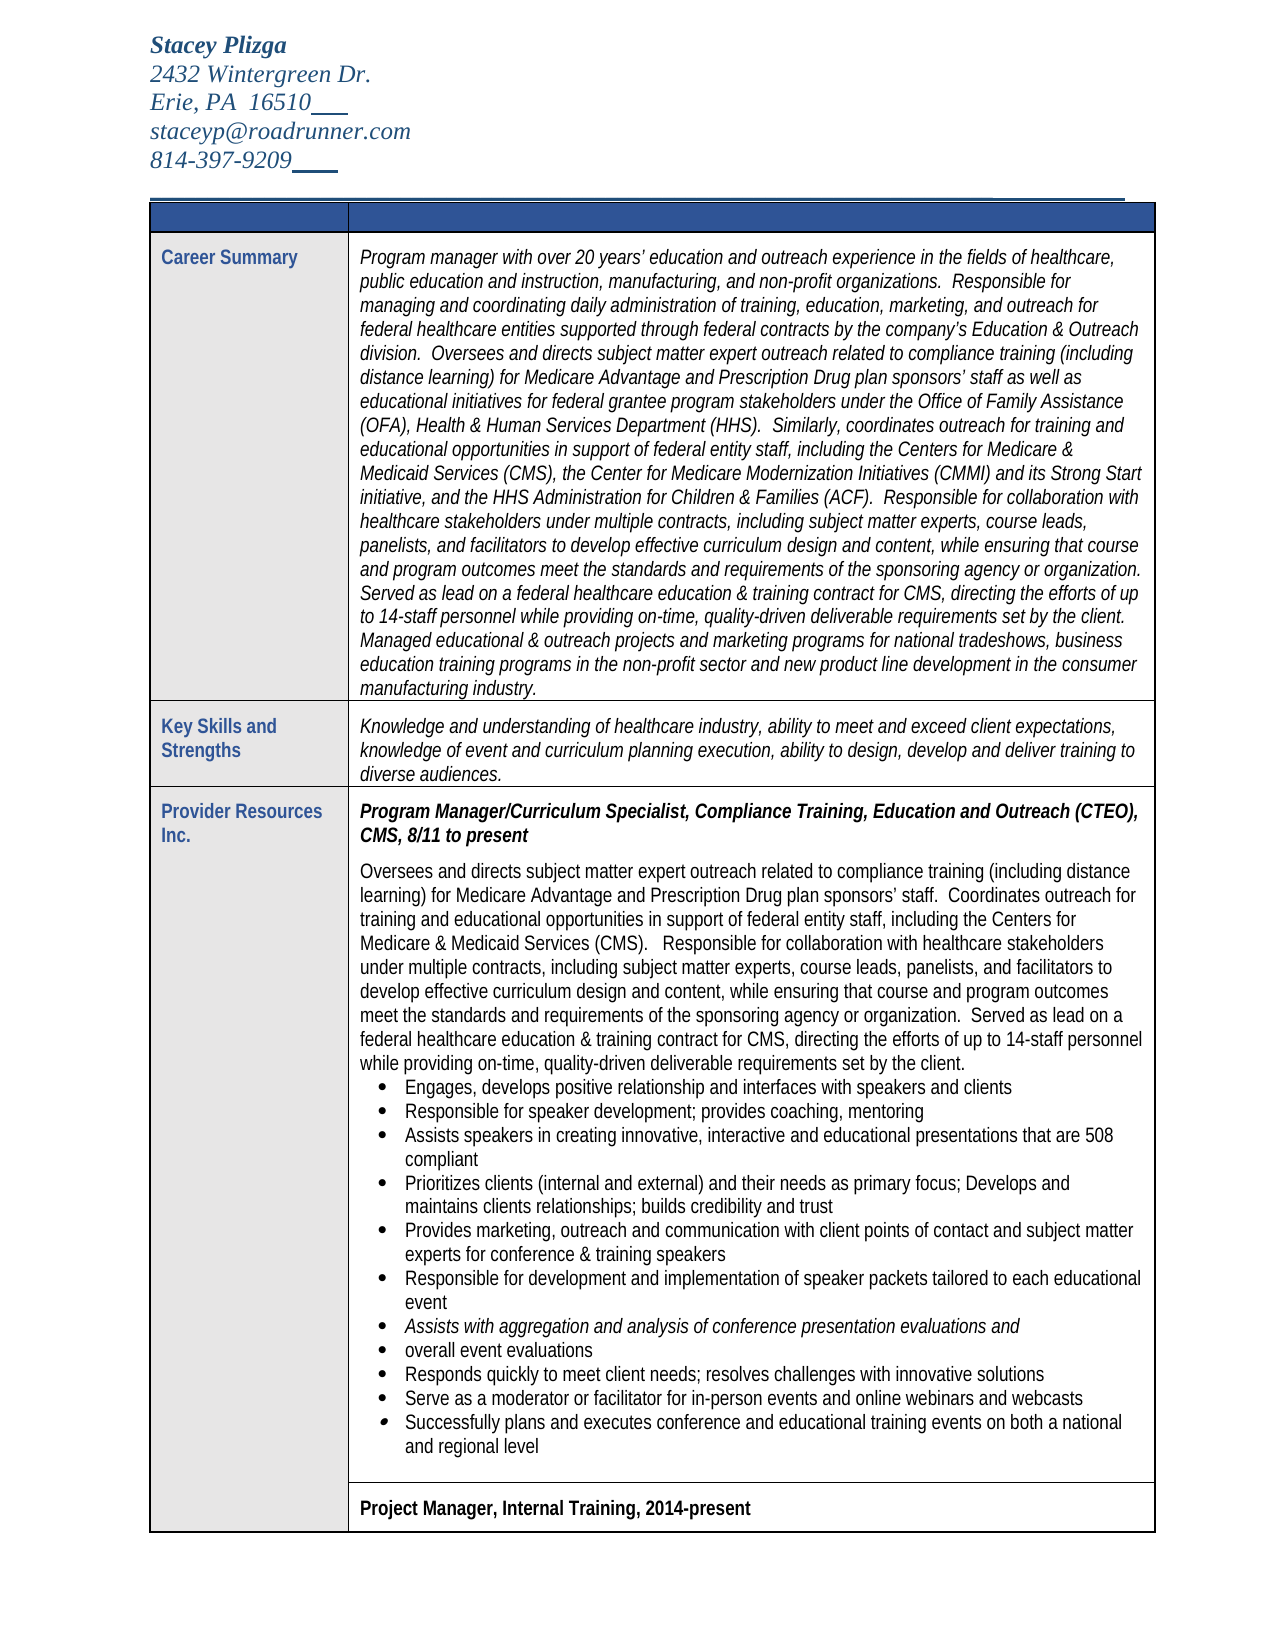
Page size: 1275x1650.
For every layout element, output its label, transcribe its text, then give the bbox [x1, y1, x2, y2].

table_cell Program Manager/Curriculum Specialist, Compliance Training, Education and Outreach (CTEO), CMS, 8/11 to present Oversees and directs subject matter expert outreach related to compliance training (including distance learning) for Medicare Advantage and Prescription Drug plan sponsors’ staff. Coordinates outreach for training and educational opportunities in support of federal entity staff, including the Centers for Medicare & Medicaid Services (CMS). Responsible for collaboration with healthcare stakeholders under multiple contracts, including subject matter experts, course leads, panelists, and facilitators to develop effective curriculum design and content, while ensuring that course and program outcomes meet the standards and requirements of the sponsoring agency or organization. Served as lead on a federal healthcare education & training contract for CMS, directing the efforts of up to 14-staff personnel while providing on-time, quality-driven deliverable requirements set by the client. Engages, develops positive relationship and interfaces with speakers and clients Responsible for speaker development; provides coaching, mentoring Assists speakers in creating innovative, interactive and educational presentations that are 508 compliant Prioritizes clients (internal and external) and their needs as primary focus; Develops and maintains clients relationships; builds credibility and trust Provides marketing, outreach and communication with client points of contact and subject matter experts for conference & training speakers Responsible for development and implementation of speaker packets tailored to each educational event Assists with aggregation and analysis of conference presentation evaluations and overall event evaluations Responds quickly to meet client needs; resolves challenges with innovative solutions Serve as a moderator or facilitator for in-person events and online webinars and webcasts Successfully plans and executes conference and educational training events on both a national and regional level [349, 787, 1154, 1482]
table_cell Provider Resources Inc. [151, 787, 348, 1531]
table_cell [349, 1483, 1154, 1531]
table_cell Knowledge and understanding of healthcare industry, ability to meet and exceed client expectations, knowledge of event and curriculum planning execution, ability to design, develop and deliver training to diverse audiences. [349, 701, 1154, 786]
table_cell Career Summary [151, 233, 348, 700]
table_header [349, 203, 1154, 231]
table_cell Key Skills and Strengths [151, 701, 348, 786]
table_header [151, 203, 348, 231]
table_cell Program manager with over 20 years’ education and outreach experience in the fields of healthcare, public education and instruction, manufacturing, and non-profit organizations. Responsible for managing and coordinating daily administration of training, education, marketing, and outreach for federal healthcare entities supported through federal contracts by the company’s Education & Outreach division. Oversees and directs subject matter expert outreach related to compliance training (including distance learning) for Medicare Advantage and Prescription Drug plan sponsors’ staff as well as educational initiatives for federal grantee program stakeholders under the Office of Family Assistance (OFA), Health & Human Services Department (HHS). Similarly, coordinates outreach for training and educational opportunities in support of federal entity staff, including the Centers for Medicare & Medicaid Services (CMS), the Center for Medicare Modernization Initiatives (CMMI) and its Strong Start initiative, and the HHS Administration for Children & Families (ACF). Responsible for collaboration with healthcare stakeholders under multiple contracts, including subject matter experts, course leads, panelists, and facilitators to develop effective curriculum design and content, while ensuring that course and program outcomes meet the standards and requirements of the sponsoring agency or organization. Served as lead on a federal healthcare education & training contract for CMS, directing the efforts of up to 14-staff personnel while providing on-time, quality-driven deliverable requirements set by the client. Managed educational & outreach projects and marketing programs for national tradeshows, business education training programs in the non-profit sector and new product line development in the consumer manufacturing industry. [349, 233, 1154, 700]
